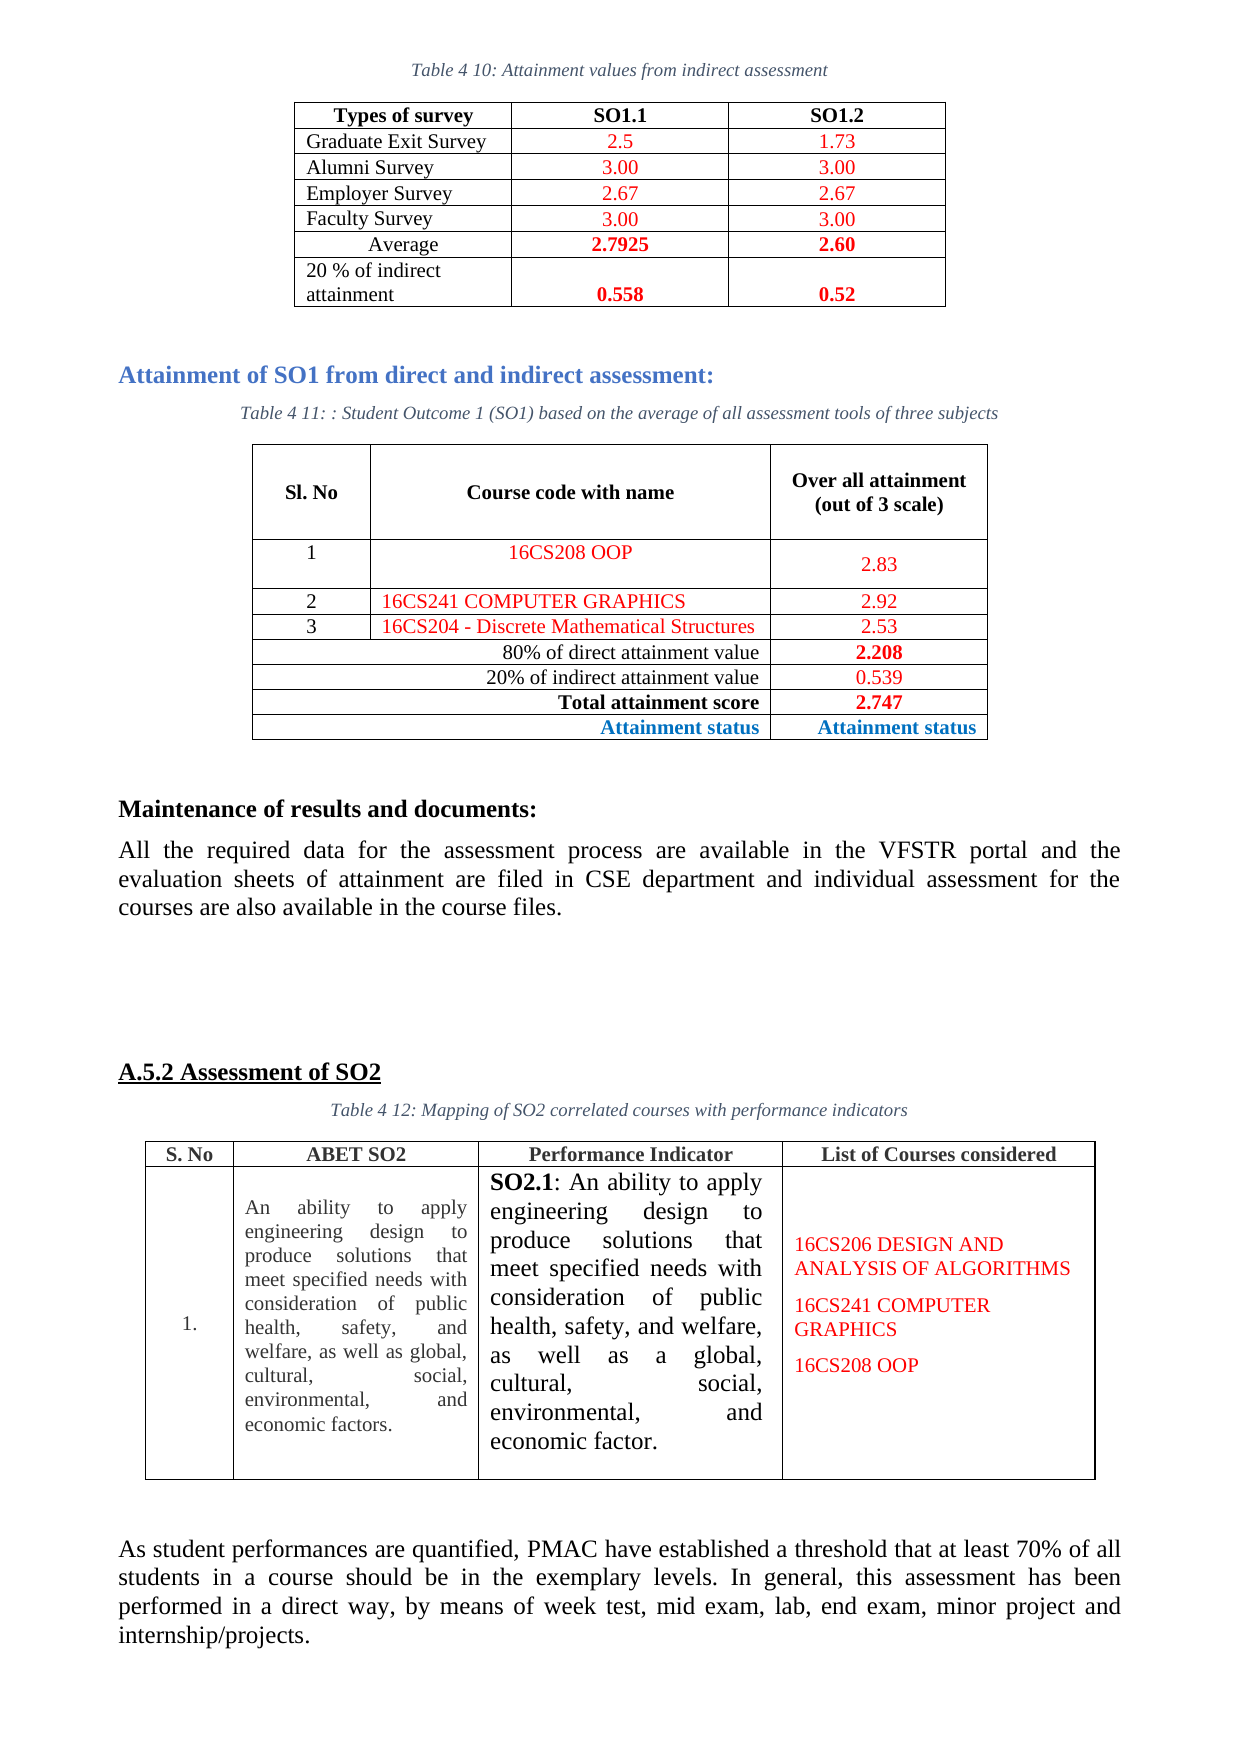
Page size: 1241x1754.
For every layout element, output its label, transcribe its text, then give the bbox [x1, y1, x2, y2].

table_cell 0.52 [729, 258, 945, 306]
table_cell 2.92 [771, 589, 987, 613]
table_cell 16CS208 OOP [371, 540, 770, 588]
table_cell Alumni Survey [295, 154, 511, 179]
table_cell 3.00 [729, 206, 945, 231]
table_cell 2.83 [771, 540, 987, 588]
table_header ABET SO2 [234, 1142, 478, 1166]
table_header List of Courses considered [783, 1142, 1094, 1166]
table_cell 20% of indirect attainment value [253, 665, 770, 689]
text Maintenance of results and documents: [118, 794, 1122, 822]
table_header Course code with name [371, 445, 770, 539]
table_header SO1.2 [729, 103, 945, 127]
text All the required data for the assessment process are available in the VFSTR portal and the evaluation sheets of attainment are filed in CSE department and individual assessment for the courses are also available in the course files. [118, 835, 1122, 921]
table_cell 2 [253, 589, 370, 613]
table_cell 3 [253, 615, 370, 638]
table_cell Faculty Survey [295, 206, 511, 231]
table_cell 1. [146, 1167, 233, 1479]
subtitle Attainment of SO1 from direct and indirect assessment: [118, 361, 1122, 389]
table_cell 1.73 [729, 129, 945, 153]
table_cell 3.00 [512, 154, 728, 179]
table_cell 3.00 [729, 154, 945, 179]
table_cell 2.747 [771, 690, 987, 714]
text As student performances are quantified, PMAC have established a threshold that at least 70% of all students in a course should be in the exemplary levels. In general, this assessment has been performed in a direct way, by means of week test, mid exam, lab, end exam, minor project and internship/projects. [118, 1534, 1122, 1649]
table_cell 3.00 [512, 206, 728, 231]
table_cell 0.539 [771, 665, 987, 689]
table_cell 2.7925 [512, 232, 728, 257]
table_header Types of survey [295, 103, 511, 127]
text A.5.2 Assessment of SO2 [118, 1057, 1122, 1086]
table_cell Average [295, 232, 511, 257]
table_cell 2.208 [771, 640, 987, 664]
table_cell Attainment status [771, 715, 987, 739]
table_cell An ability to apply engineering design to produce solutions that meet specified needs with consideration of public health, safety, and welfare, as well as global, cultural, social, environmental, and economic factors. [234, 1167, 478, 1479]
text Table 4 10: Attainment values from indirect assessment [118, 59, 1122, 81]
table_header Over all attainment (out of 3 scale) [771, 445, 987, 539]
table_cell 20 % of indirect attainment [295, 258, 511, 306]
table_cell 2.53 [771, 615, 987, 638]
table_cell 1 [253, 540, 370, 588]
table_header SO1.1 [512, 103, 728, 127]
table_cell 2.5 [512, 129, 728, 153]
text Table 4 11: : Student Outcome 1 (SO1) based on the average of all assessment tools of three subjects [118, 402, 1122, 423]
table_cell 0.558 [512, 258, 728, 306]
table_cell 2.67 [729, 180, 945, 205]
table_cell 16CS204 - Discrete Mathematical Structures [371, 615, 770, 638]
table_cell 2.67 [512, 180, 728, 205]
table_header S. No [146, 1142, 233, 1166]
table_cell 16CS206 DESIGN AND ANALYSIS OF ALGORITHMS 16CS241 COMPUTER GRAPHICS 16CS208 OOP [783, 1167, 1094, 1479]
table_cell Total attainment score [253, 690, 770, 714]
table_cell 80% of direct attainment value [253, 640, 770, 664]
table_header Performance Indicator [479, 1142, 782, 1166]
table_cell 16CS241 COMPUTER GRAPHICS [371, 589, 770, 613]
table_header Sl. No [253, 445, 370, 539]
text Table 4 12: Mapping of SO2 correlated courses with performance indicators [118, 1099, 1122, 1120]
table_cell Attainment status [253, 715, 770, 739]
table_cell Employer Survey [295, 180, 511, 205]
table_cell 2.60 [729, 232, 945, 257]
table_cell Graduate Exit Survey [295, 129, 511, 153]
